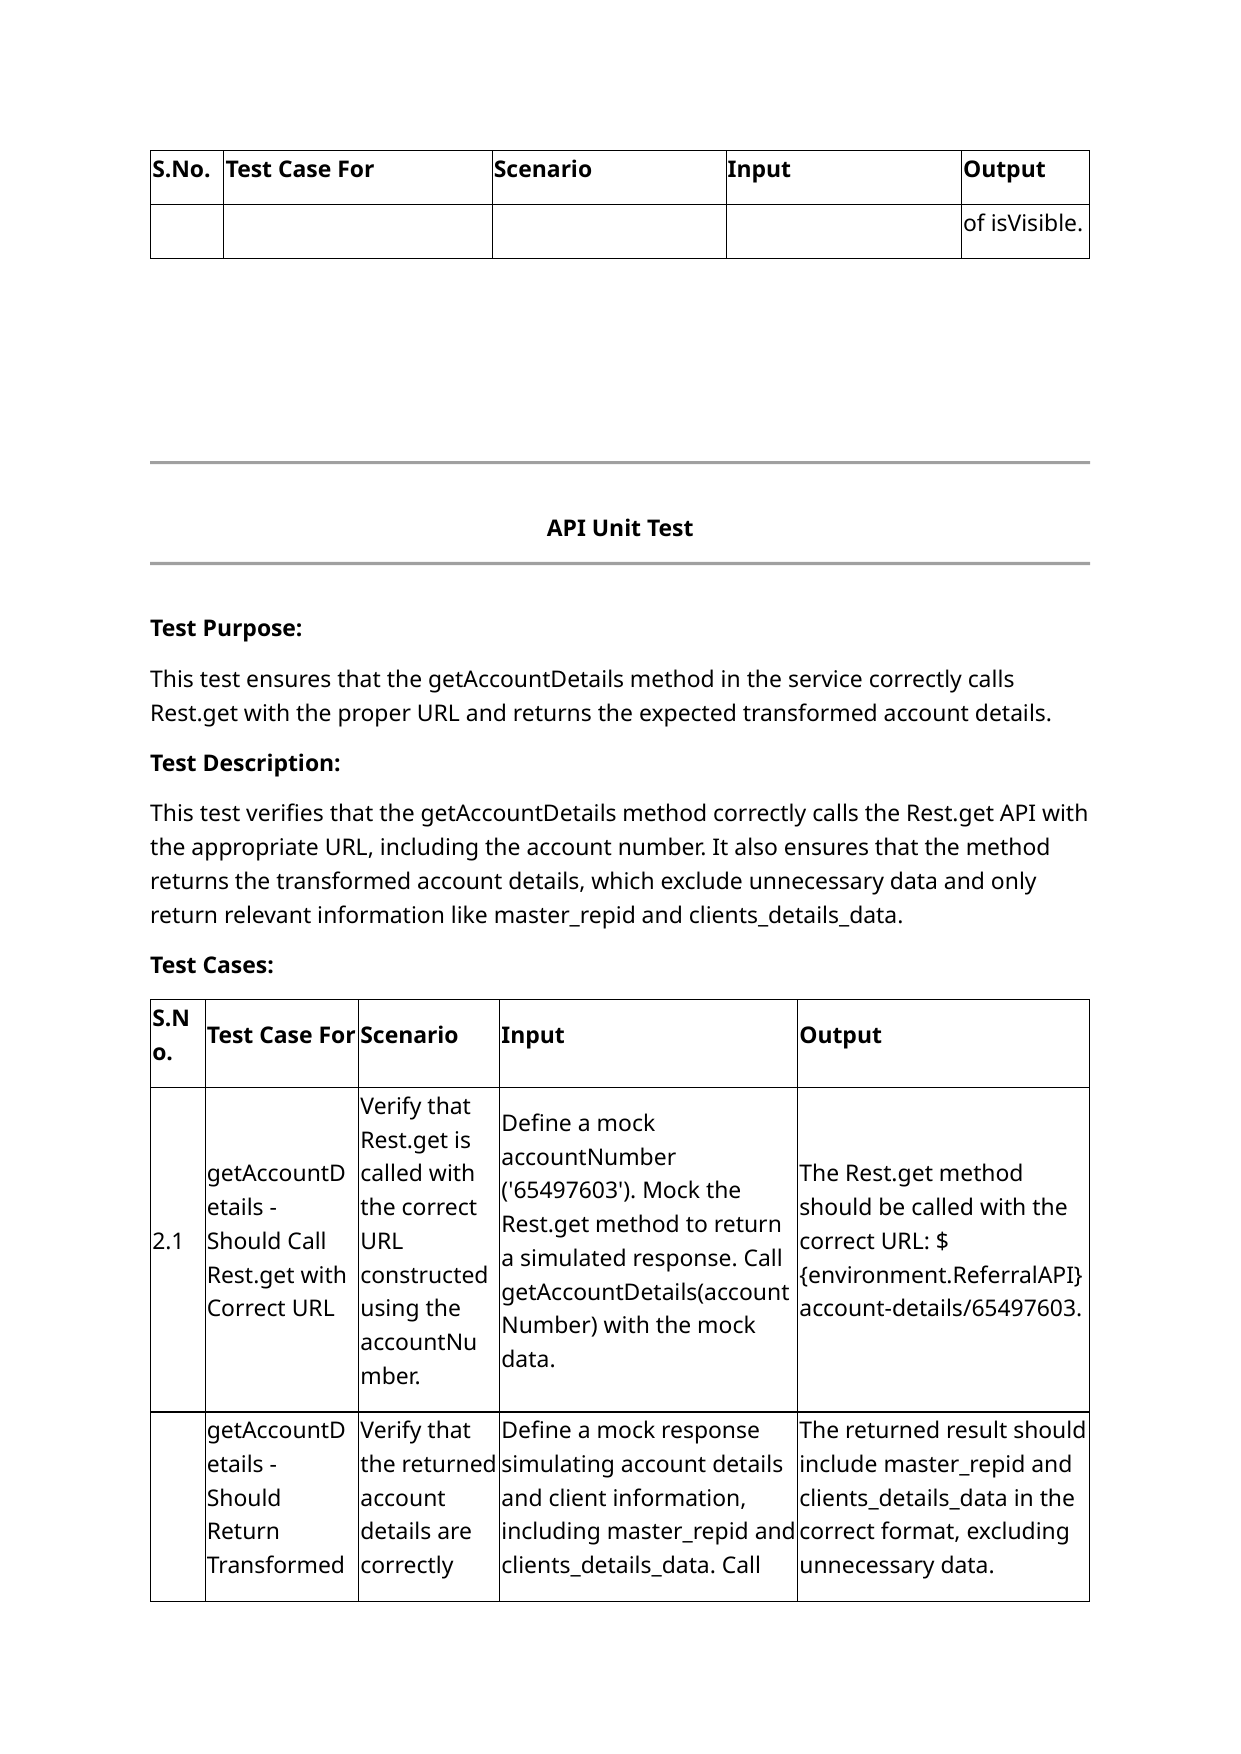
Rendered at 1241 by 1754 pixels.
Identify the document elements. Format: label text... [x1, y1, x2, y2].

table_header S.No. [151, 1000, 205, 1087]
table_cell [151, 1413, 205, 1601]
table_cell 2.1 [151, 1088, 205, 1411]
text Test Purpose: [150, 612, 1090, 643]
text This test ensures that the getAccountDetails method in the service correctly calls Rest.get with the proper URL and returns the expected transformed account details. [150, 663, 1090, 728]
text Test Cases: [150, 949, 1090, 980]
table_header Scenario [359, 1000, 499, 1087]
text This test verifies that the getAccountDetails method correctly calls the Rest.get API with the appropriate URL, including the account number. It also ensures that the method returns the transformed account details, which exclude unnecessary data and only return relevant information like master_repid and clients_details_data. [150, 797, 1090, 930]
text Test Description: [150, 747, 1090, 778]
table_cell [359, 1413, 499, 1601]
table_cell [962, 205, 1089, 258]
text API Unit Test [150, 511, 1090, 543]
table_cell getAccountDetails - Should Call Rest.get with Correct URL [206, 1088, 358, 1411]
table_header Input [727, 151, 961, 204]
table_header S.No. [151, 151, 223, 204]
table_header Output [798, 1000, 1089, 1087]
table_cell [493, 205, 726, 258]
table_header Input [500, 1000, 797, 1087]
table_cell The Rest.get method should be called with the correct URL: ${environment.ReferralAPI}account-details/65497603. [798, 1088, 1089, 1411]
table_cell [798, 1413, 1089, 1601]
table_cell Define a mock accountNumber ('65497603'). Mock the Rest.get method to return a simulated response. Call getAccountDetails(accountNumber) with the mock data. [500, 1088, 797, 1411]
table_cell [206, 1413, 358, 1601]
table_header Test Case For [206, 1000, 358, 1087]
table_cell [151, 205, 223, 258]
table_header Test Case For [224, 151, 492, 204]
table_cell Verify that Rest.get is called with the correct URL constructed using the accountNumber. [359, 1088, 499, 1411]
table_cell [727, 205, 961, 258]
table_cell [224, 205, 492, 258]
table_header Output [962, 151, 1089, 204]
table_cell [500, 1413, 797, 1601]
table_header Scenario [493, 151, 726, 204]
